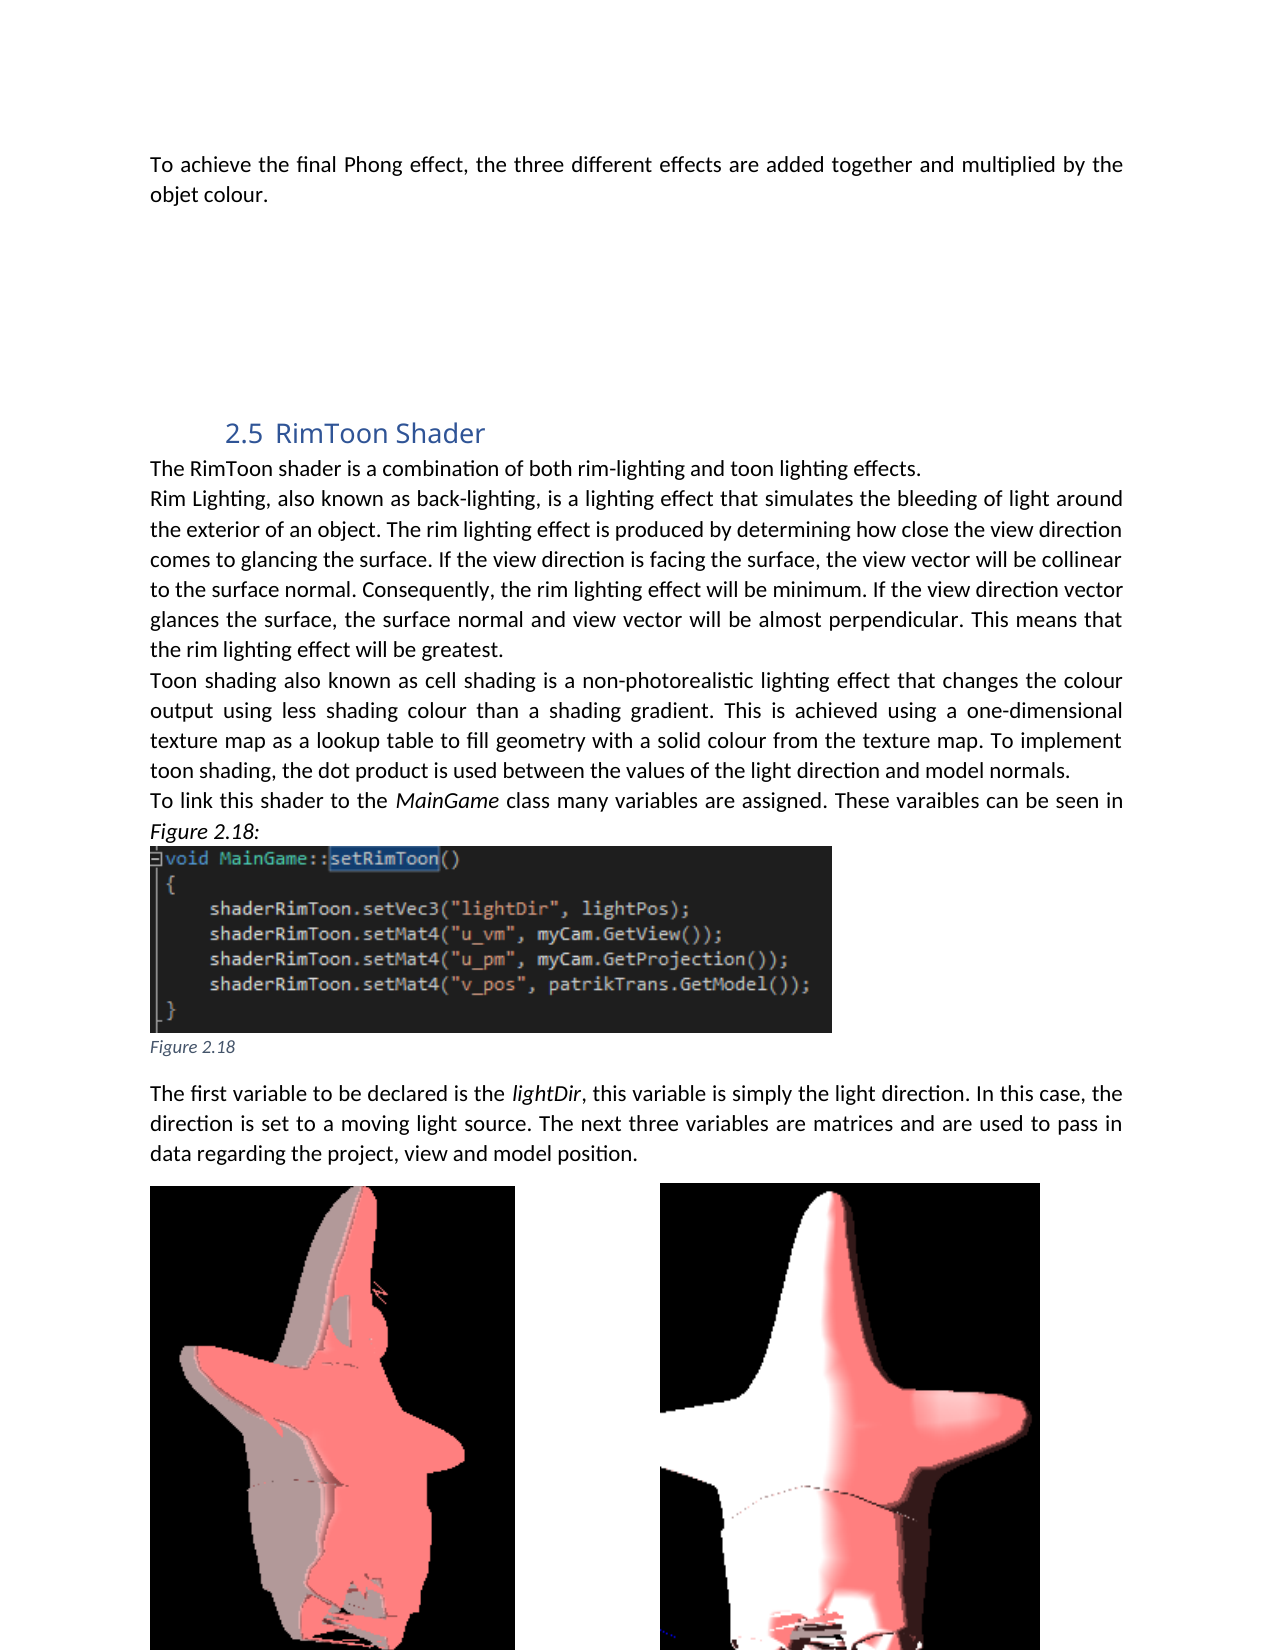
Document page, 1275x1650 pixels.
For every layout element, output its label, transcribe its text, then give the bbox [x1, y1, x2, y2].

picture [150, 1186, 515, 1650]
text The first variable to be declared is the lightDir, this variable is simply the light direction. In this case, the direction is set to a moving light source. The next three variables are matrices and are used to pass in data regarding the project, view and model position. [150, 1079, 1125, 1167]
picture [660, 1183, 1040, 1650]
text Toon shading also known as cell shading is a non-photorealistic lighting effect that changes the colour output using less shading colour than a shading gradient. This is achieved using a one-dimensional texture map as a lookup table to fill geometry with a solid colour from the texture map. To implement toon shading, the dot product is used between the values of the light direction and model normals. [150, 666, 1125, 784]
text The RimToon shader is a combination of both rim-lighting and toon lighting effects. [150, 454, 1125, 482]
text To achieve the final Phong effect, the three different effects are added together and multiplied by the objet colour. [150, 150, 1125, 208]
text Rim Lighting, also known as back-lighting, is a lighting effect that simulates the bleeding of light around the exterior of an object. The rim lighting effect is produced by determining how close the view direction comes to glancing the surface. If the view direction is facing the surface, the view vector will be collinear to the surface normal. Consequently, the rim lighting effect will be minimum. If the view direction vector glances the surface, the surface normal and view vector will be almost perpendicular. This means that the rim lighting effect will be greatest. [150, 484, 1125, 664]
text Figure 2.18 [150, 1035, 1125, 1058]
text To link this shader to the MainGame class many variables are assigned. These varaibles can be seen in Figure 2.18: [150, 787, 1125, 845]
subtitle RimToon Shader [225, 414, 1125, 451]
picture [150, 846, 832, 1033]
